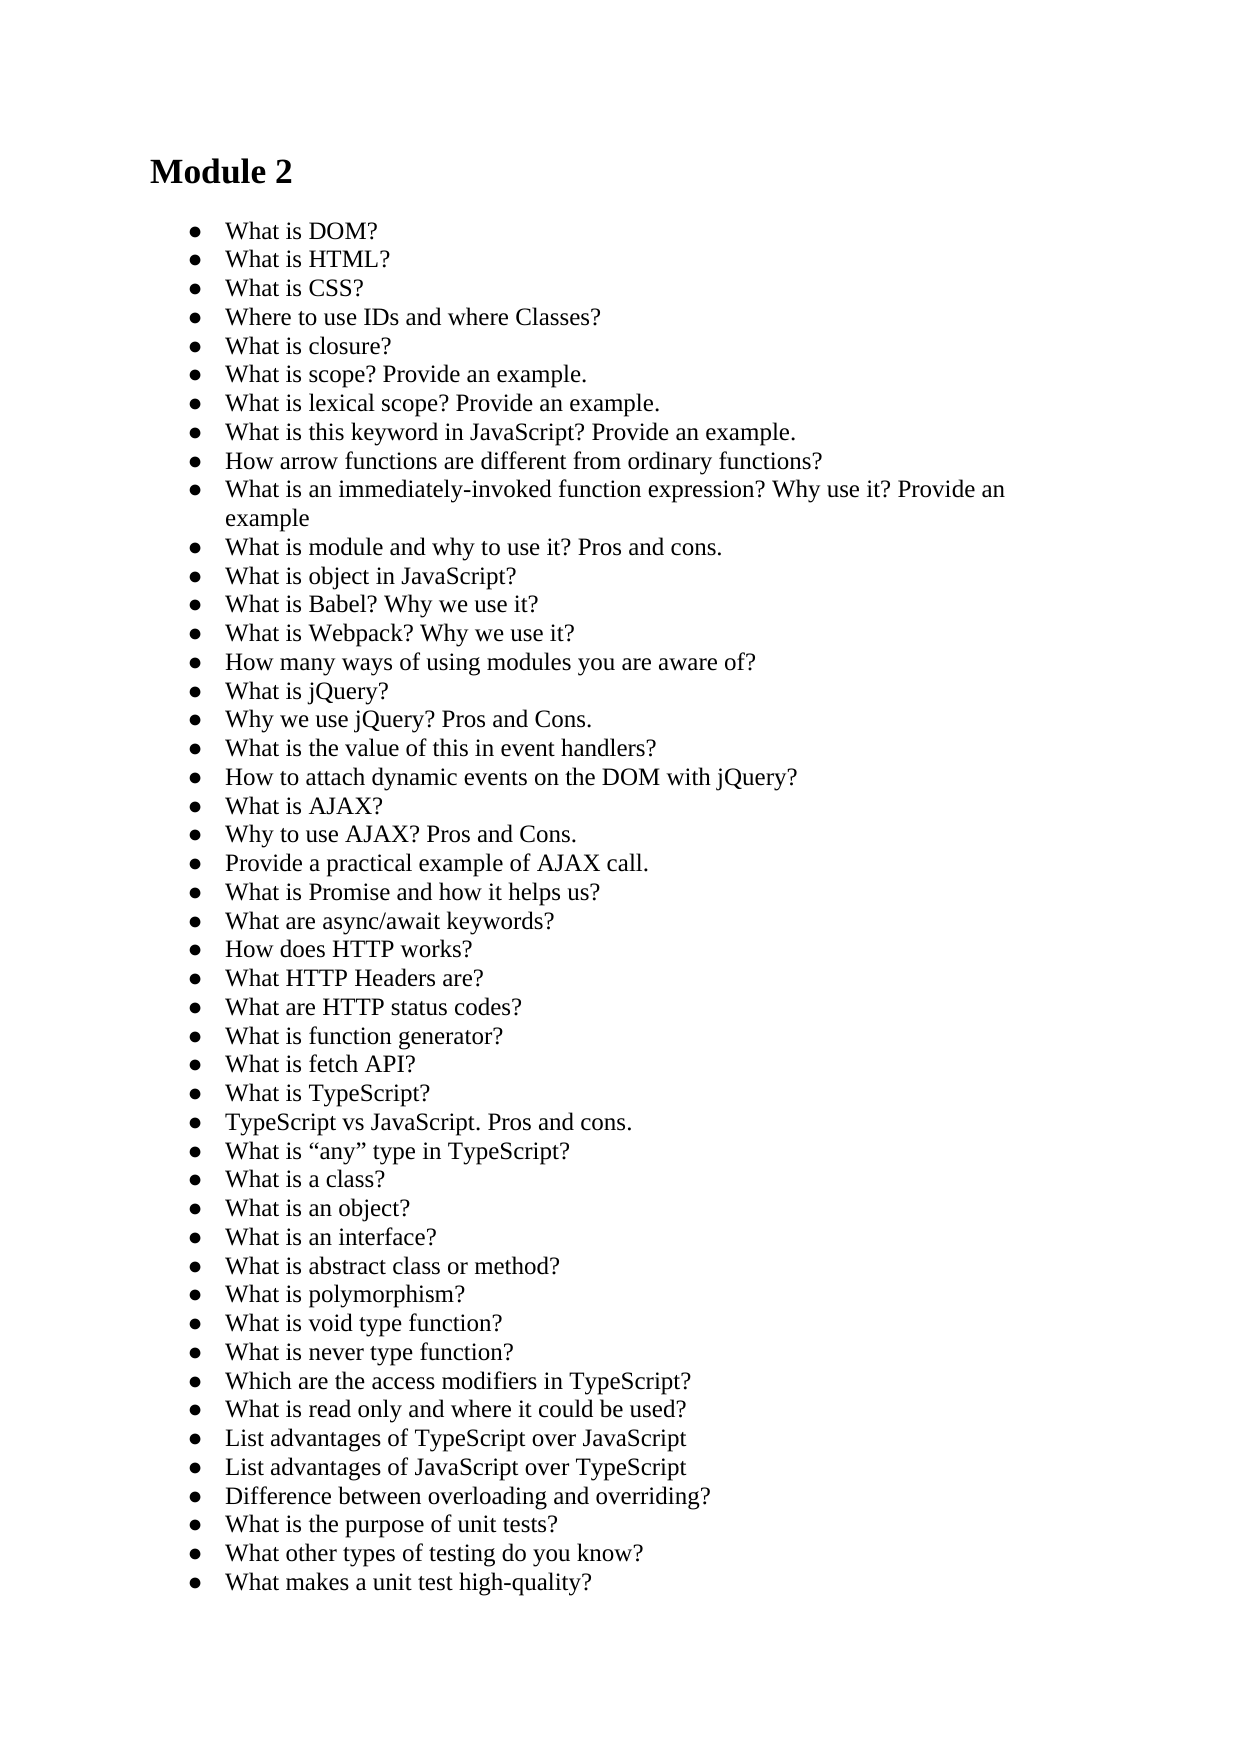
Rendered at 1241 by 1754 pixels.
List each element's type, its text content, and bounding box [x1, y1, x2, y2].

list What is object in JavaScript? [187, 561, 1090, 589]
list What makes a unit test high-quality? [187, 1567, 1090, 1596]
list What are async/await keywords? [187, 906, 1090, 934]
list What is read only and where it could be used? [187, 1394, 1090, 1423]
list What is jQuery? [187, 676, 1090, 704]
list What is TypeScript? [187, 1078, 1090, 1107]
list What other types of testing do you know? [187, 1538, 1090, 1567]
list What is closure? [187, 331, 1090, 359]
list What is abstract class or method? [187, 1251, 1090, 1279]
list How many ways of using modules you are aware of? [187, 647, 1090, 676]
list What is scope? Provide an example. [187, 359, 1090, 388]
list What is the purpose of unit tests? [187, 1509, 1090, 1538]
list What is the value of this in event handlers? [187, 733, 1090, 762]
list List advantages of TypeScript over JavaScript [187, 1423, 1090, 1452]
list What is DOM? [187, 216, 1090, 244]
list Which are the access modifiers in TypeScript? [187, 1366, 1090, 1394]
list Provide a practical example of AJAX call. [187, 848, 1090, 877]
list What is function generator? [187, 1021, 1090, 1049]
list What is Promise and how it helps us? [187, 877, 1090, 906]
list How does HTTP works? [187, 934, 1090, 963]
list Where to use IDs and where Classes? [187, 302, 1090, 331]
list What is a class? [187, 1164, 1090, 1193]
subtitle Module 2 [150, 150, 1090, 191]
list What is this keyword in JavaScript? Provide an example. [187, 417, 1090, 446]
list What is module and why to use it? Pros and cons. [187, 532, 1090, 561]
list What is an immediately-invoked function expression? Why use it? Provide an example [187, 474, 1090, 532]
list What is HTML? [187, 244, 1090, 273]
list What is “any” type in TypeScript? [187, 1136, 1090, 1164]
list What is AJAX? [187, 791, 1090, 819]
list What is polymorphism? [187, 1279, 1090, 1308]
list Why we use jQuery? Pros and Cons. [187, 704, 1090, 733]
list What is an object? [187, 1193, 1090, 1222]
list What is Babel? Why we use it? [187, 589, 1090, 618]
list What is Webpack? Why we use it? [187, 618, 1090, 647]
list Difference between overloading and overriding? [187, 1481, 1090, 1509]
list Why to use AJAX? Pros and Cons. [187, 819, 1090, 848]
list How arrow functions are different from ordinary functions? [187, 446, 1090, 474]
list What are HTTP status codes? [187, 992, 1090, 1021]
list What is never type function? [187, 1337, 1090, 1366]
list List advantages of JavaScript over TypeScript [187, 1452, 1090, 1481]
list TypeScript vs JavaScript. Pros and cons. [187, 1107, 1090, 1136]
list What HTTP Headers are? [187, 963, 1090, 992]
list What is CSS? [187, 273, 1090, 302]
list What is an interface? [187, 1222, 1090, 1251]
list What is void type function? [187, 1308, 1090, 1337]
list What is fetch API? [187, 1049, 1090, 1078]
list What is lexical scope? Provide an example. [187, 388, 1090, 417]
list How to attach dynamic events on the DOM with jQuery? [187, 762, 1090, 791]
